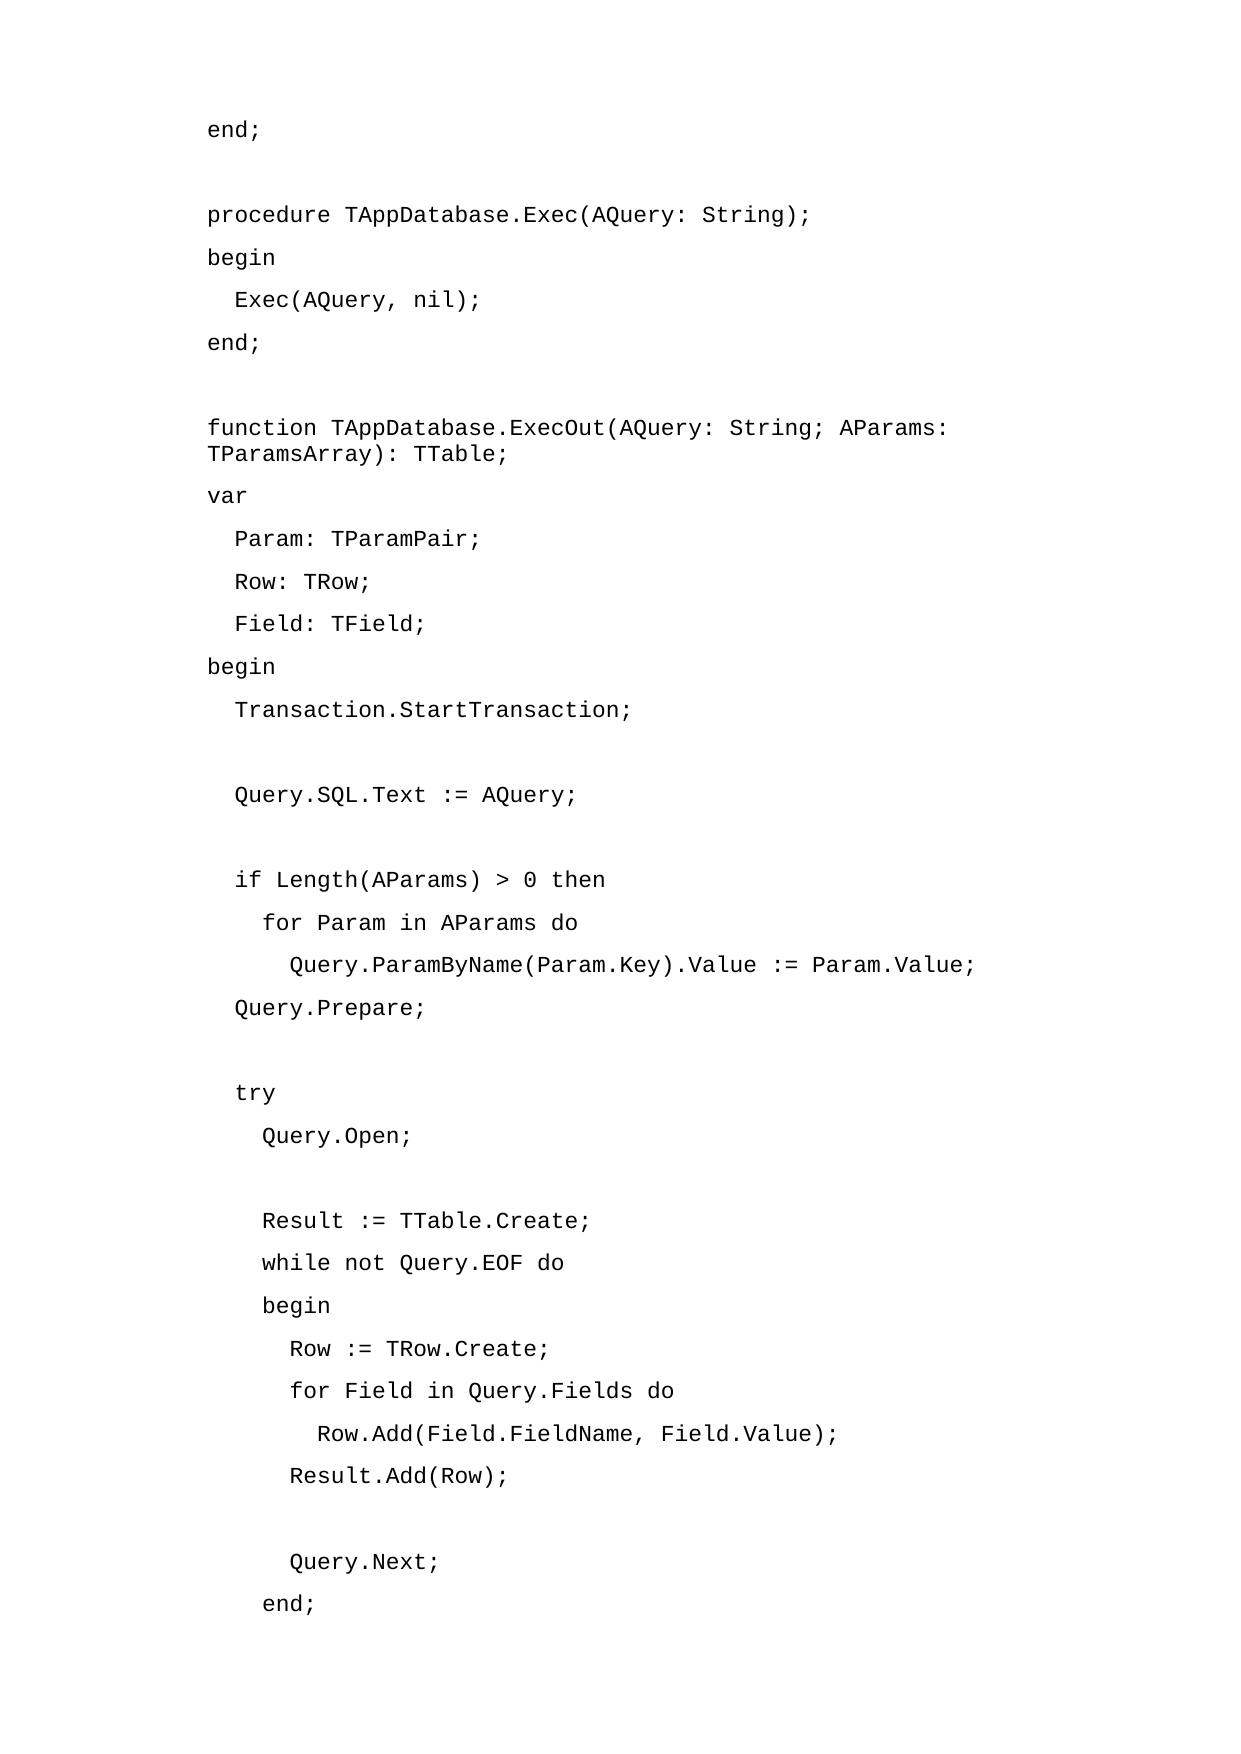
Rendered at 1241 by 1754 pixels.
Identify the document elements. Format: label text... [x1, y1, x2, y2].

text Param: TParamPair; [207, 527, 1152, 553]
text for Param in AParams do [207, 911, 1152, 937]
text begin [207, 1294, 1152, 1320]
text Field: TField; [207, 613, 1152, 639]
text begin [207, 246, 1152, 272]
text for Field in Query.Fields do [207, 1379, 1152, 1406]
text Query.ParamByName(Param.Key).Value := Param.Value; [207, 953, 1152, 979]
text var [207, 485, 1152, 511]
text Query.Open; [207, 1124, 1152, 1150]
text Query.Next; [207, 1550, 1152, 1576]
text begin [207, 655, 1152, 681]
text end; [207, 118, 1152, 144]
text while not Query.EOF do [207, 1252, 1152, 1278]
text procedure TAppDatabase.Exec(AQuery: String); [207, 203, 1152, 229]
text Exec(AQuery, nil); [207, 288, 1152, 314]
text Query.Prepare; [207, 996, 1152, 1022]
text Query.SQL.Text := AQuery; [207, 783, 1152, 809]
text if Length(AParams) > 0 then [207, 868, 1152, 894]
text Row := TRow.Create; [207, 1337, 1152, 1363]
text Transaction.StartTransaction; [207, 698, 1152, 724]
text end; [207, 1593, 1152, 1618]
text Row.Add(Field.FieldName, Field.Value); [207, 1422, 1152, 1448]
text function TAppDatabase.ExecOut(AQuery: String; AParams: TParamsArray): TTable; [207, 416, 1152, 468]
text Row: TRow; [207, 570, 1152, 596]
text try [207, 1081, 1152, 1107]
text end; [207, 331, 1152, 357]
text Result := TTable.Create; [207, 1209, 1152, 1235]
text Result.Add(Row); [207, 1465, 1152, 1491]
